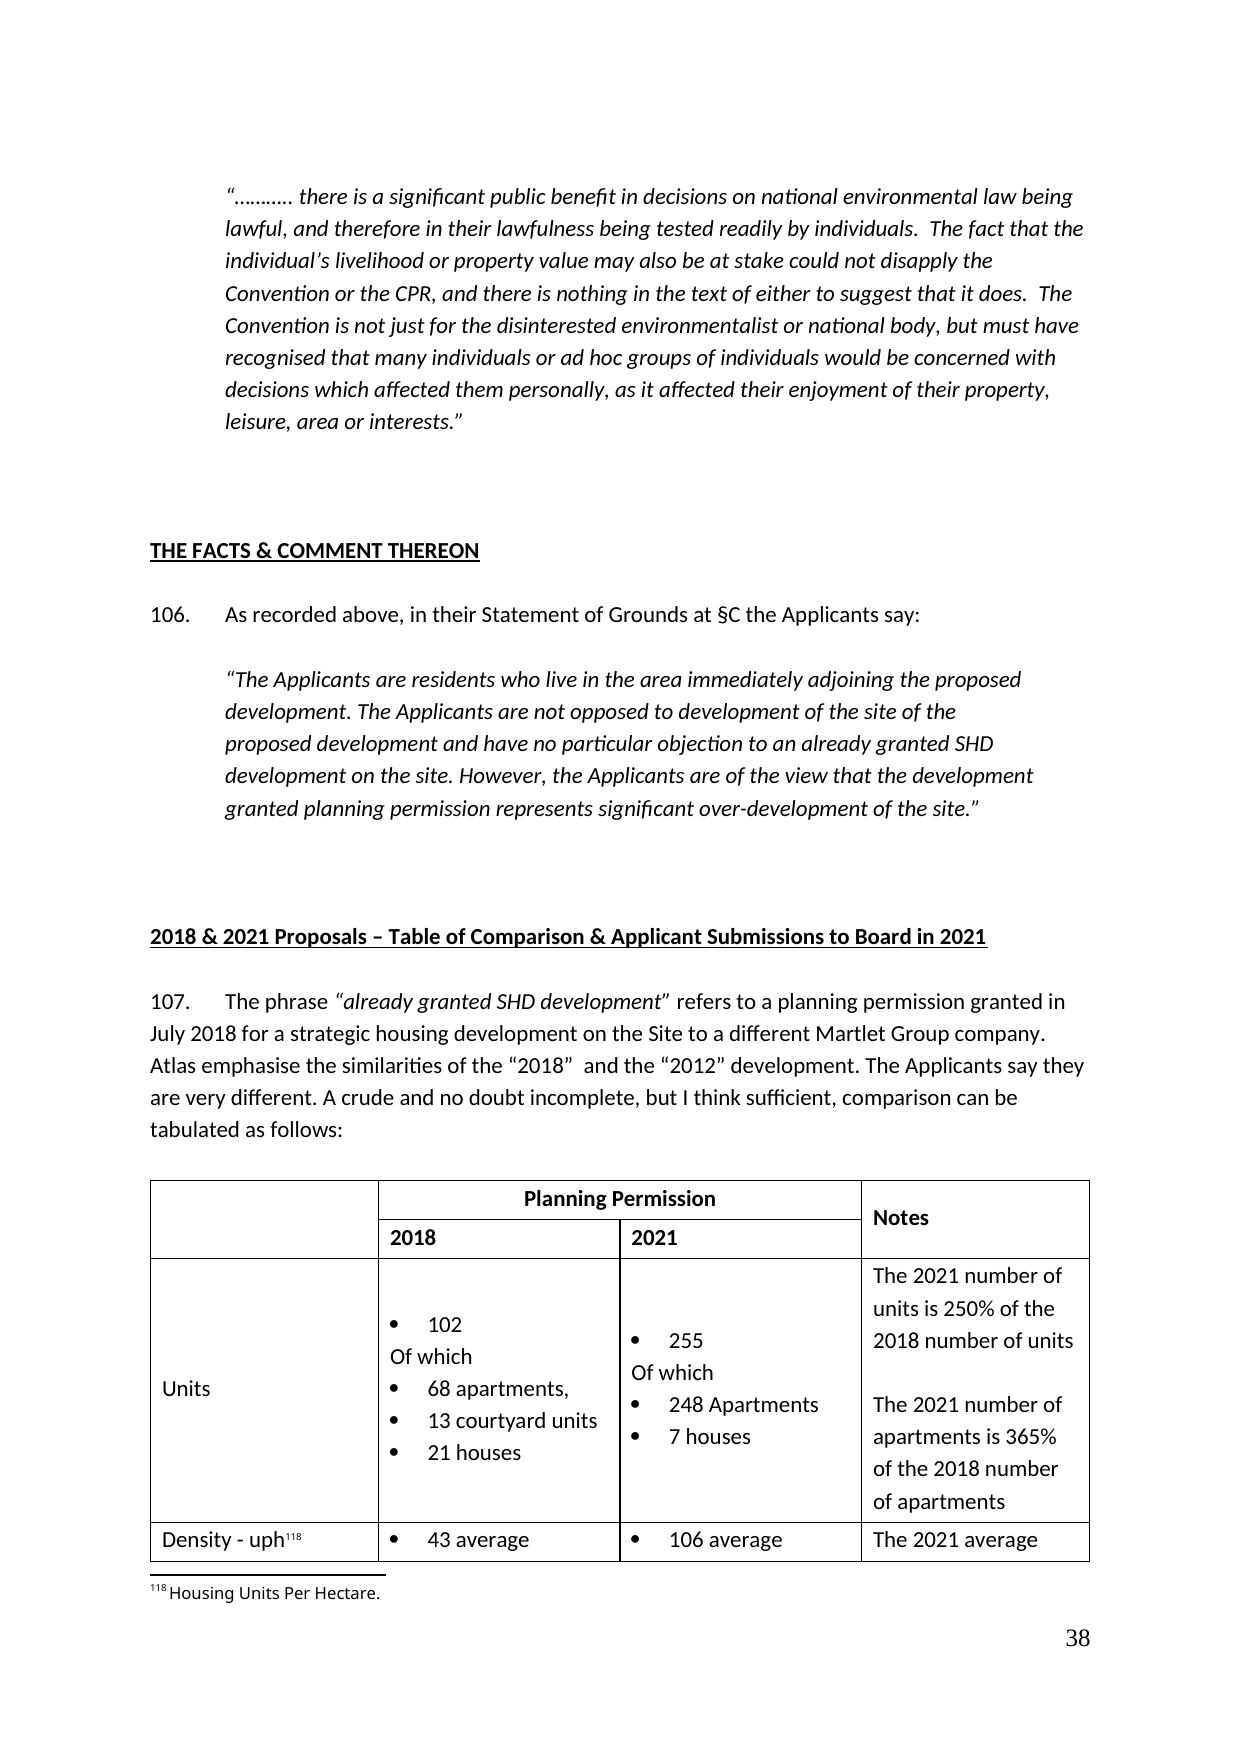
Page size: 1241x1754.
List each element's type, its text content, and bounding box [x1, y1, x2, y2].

text proposed development and have no particular objection to an already granted SHD [225, 729, 1090, 757]
table_header Notes [862, 1181, 1089, 1257]
subtitle THE FACTS & COMMENT THEREON [150, 536, 1090, 564]
table_cell Units [151, 1259, 378, 1522]
list As recorded above, in their Statement of Grounds at §C the Applicants say: [150, 601, 1090, 629]
text granted planning permission represents significant over-development of the site.” [225, 794, 1090, 822]
subtitle 2018 & 2021 Proposals – Table of Comparison & Applicant Submissions to Board in 2021 [150, 922, 1090, 951]
table_header Planning Permission [379, 1181, 861, 1219]
table_header [151, 1181, 378, 1257]
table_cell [862, 1523, 1089, 1561]
text “……….. there is a significant public benefit in decisions on national environmental law being lawful, and therefore in their lawfulness being tested readily by individuals. The fact that the individual’s livelihood or property value may also be at stake could not disapply the Convention or the CPR, and there is nothing in the text of either to suggest that it does. The Convention is not just for the disinterested environmentalist or national body, but must have recognised that many individuals or ad hoc groups of individuals would be concerned with decisions which affected them personally, as it affected their enjoyment of their property, leisure, area or interests.” [225, 182, 1090, 436]
text development. The Applicants are not opposed to development of the site of the [225, 697, 1090, 725]
text development on the site. However, the Applicants are of the view that the development [225, 762, 1090, 789]
table_cell 2021 [621, 1220, 861, 1257]
table_cell 102 Of which 68 apartments, 13 courtyard units 21 houses [379, 1259, 619, 1522]
table_cell 2018 [379, 1220, 619, 1257]
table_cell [621, 1523, 861, 1561]
list The phrase “already granted SHD development” refers to a planning permission granted in July 2018 for a strategic housing development on the Site to a different Martlet Group company. Atlas emphasise the similarities of the “2018” and the “2012” development. The Applicants say they are very different. A crude and no doubt incomplete, but I think sufficient, comparison can be tabulated as follows: [150, 987, 1090, 1144]
table_cell 43 average [379, 1523, 619, 1561]
table_cell Density - uph [151, 1523, 378, 1561]
text “The Applicants are residents who live in the area immediately adjoining the proposed [225, 665, 1090, 693]
table_cell The 2021 number of units is 250% of the 2018 number of units The 2021 number of apartments is 365% of the 2018 number of apartments [862, 1259, 1089, 1522]
table_cell 255 Of which 248 Apartments 7 houses [621, 1259, 861, 1522]
